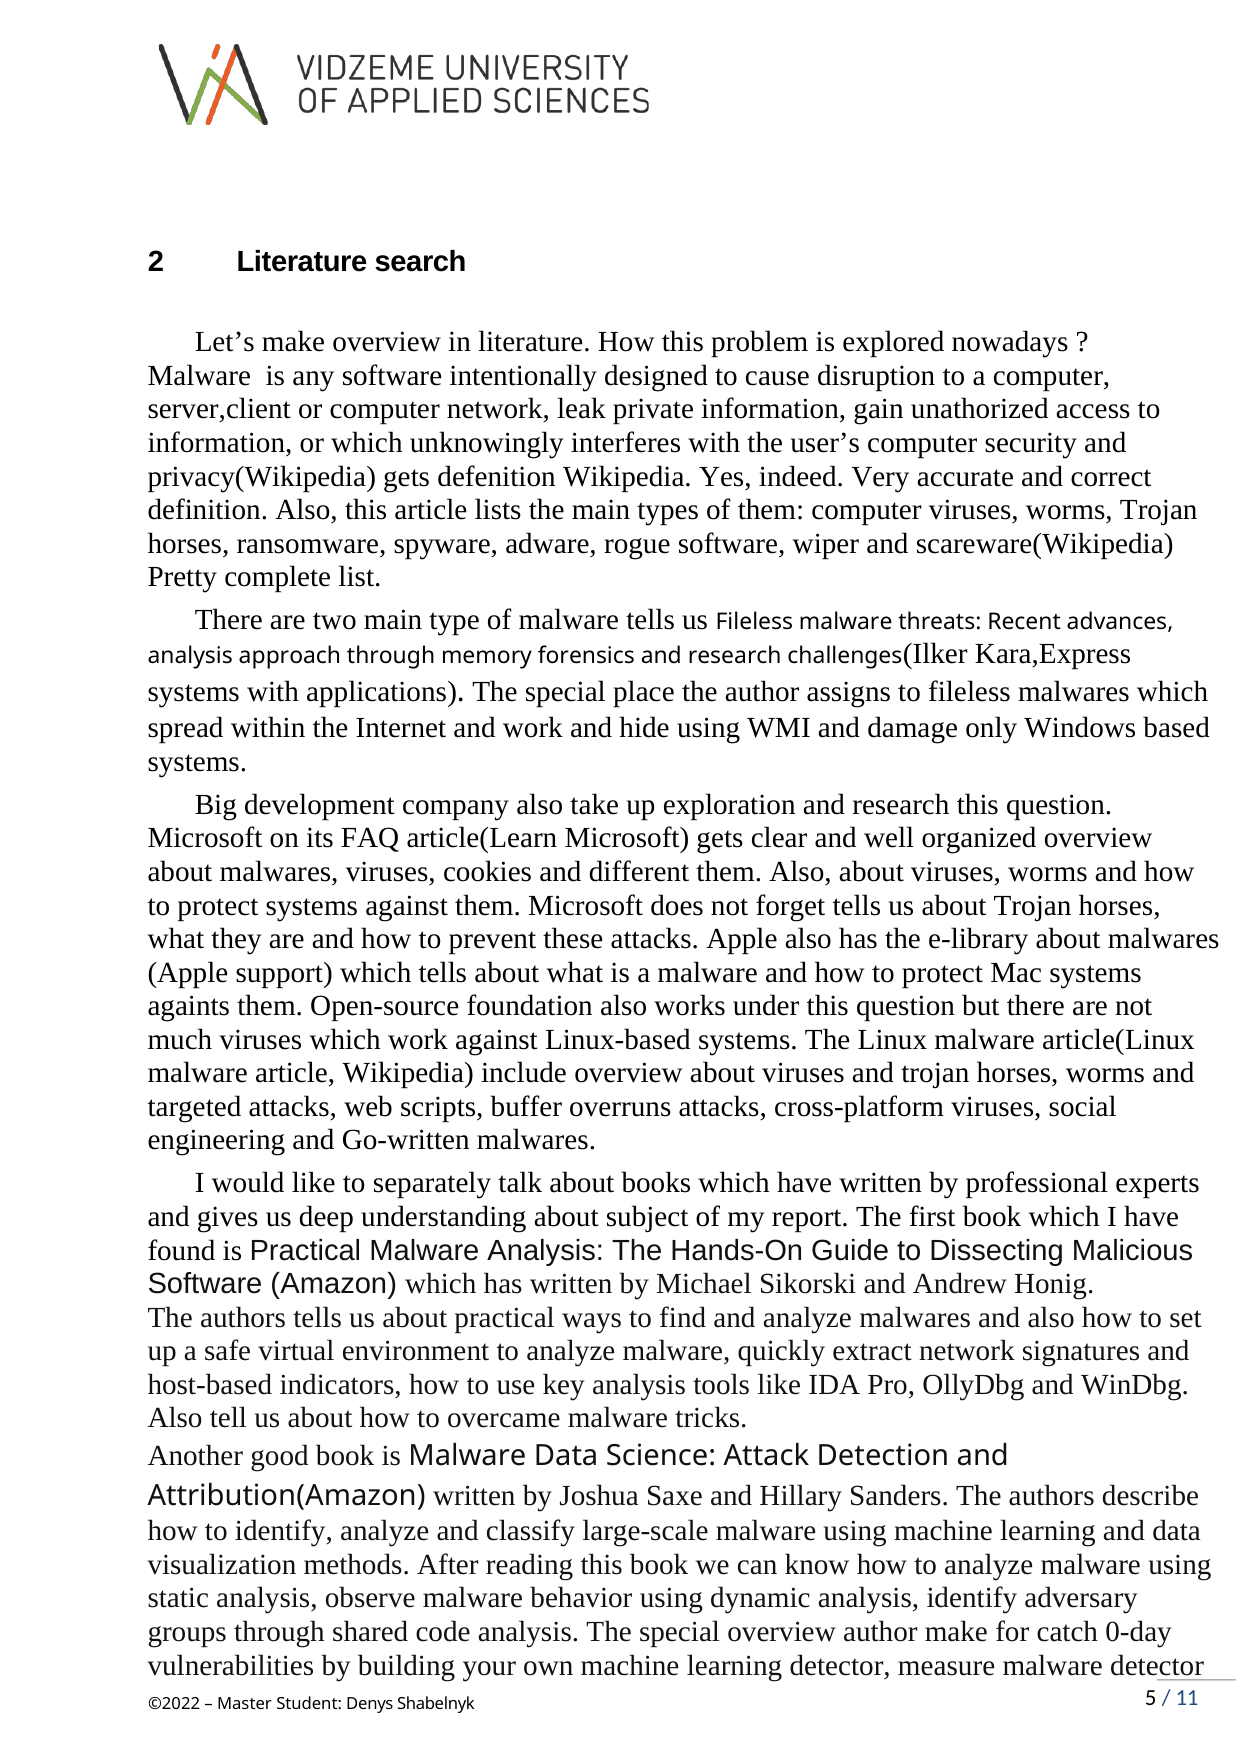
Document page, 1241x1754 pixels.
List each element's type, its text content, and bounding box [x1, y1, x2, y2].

text Let’s make overview in literature. How this problem is explored nowadays ? Malware is any software intentionally designed to cause disruption to a computer, server,client or computer network, leak private information, gain unathorized access to information, or which unknowingly interferes with the user’s computer security and privacy(Wikipedia) gets defenition Wikipedia. Yes, indeed. Very accurate and correct definition. Also, this article lists the main types of them: computer viruses, worms, Trojan horses, ransomware, spyware, adware, rogue software, wiper and scareware(Wikipedia) Pretty complete list. [147, 324, 1221, 593]
text Big development company also take up exploration and research this question. Microsoft on its FAQ article(Learn Microsoft) gets clear and well organized overview about malwares, viruses, cookies and different them. Also, about viruses, worms and how to protect systems against them. Microsoft does not forget tells us about Trojan horses, what they are and how to prevent these attacks. Apple also has the e-library about malwares (Apple support) which tells about what is a malware and how to protect Mac systems againts them. Open-source foundation also works under this question but there are not much viruses which work against Linux-based systems. The Linux malware article(Linux malware article, Wikipedia) include overview about viruses and trojan horses, worms and targeted attacks, web scripts, buffer overruns attacks, cross-platform viruses, social engineering and Go-written malwares. [147, 787, 1221, 1156]
text 2 Literature search [148, 244, 1221, 277]
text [147, 1166, 1221, 1681]
text There are two main type of malware tells us Fileless malware threats: Recent advances, analysis approach through memory forensics and research challenges(Ilker Kara,Express systems with applications). The special place the author assigns to fileless malwares which spread within the Internet and work and hide using WMI and damage only Windows based systems. [147, 602, 1221, 777]
picture [158, 44, 649, 125]
